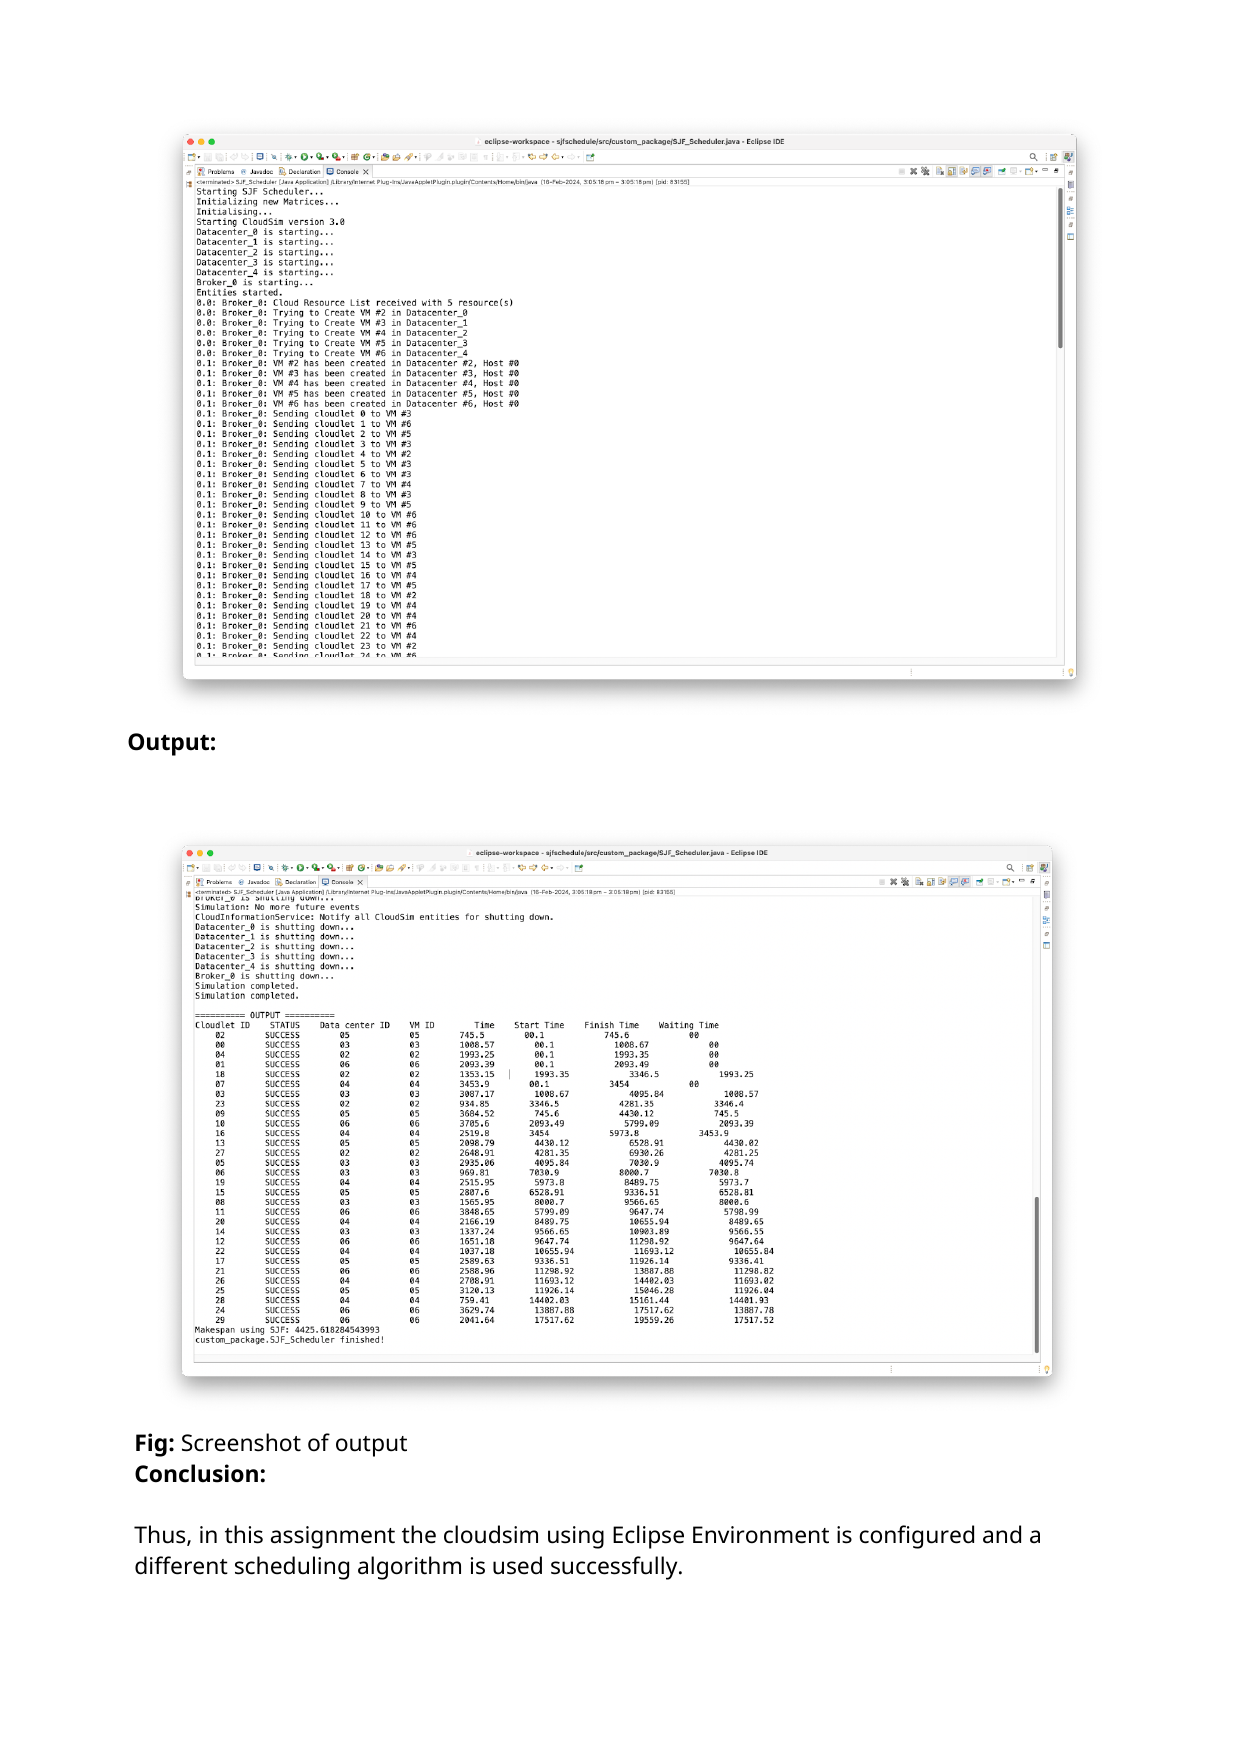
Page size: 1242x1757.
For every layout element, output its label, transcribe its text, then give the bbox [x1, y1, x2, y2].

subtitle Conclusion: [134, 1458, 1167, 1489]
picture [153, 826, 1081, 1414]
text Fig: Screenshot of output [134, 1427, 1167, 1458]
picture [153, 114, 1106, 718]
text Thus, in this assignment the cloudsim using Eclipse Environment is configured and a different scheduling algorithm is used successfully. [134, 1519, 1115, 1582]
